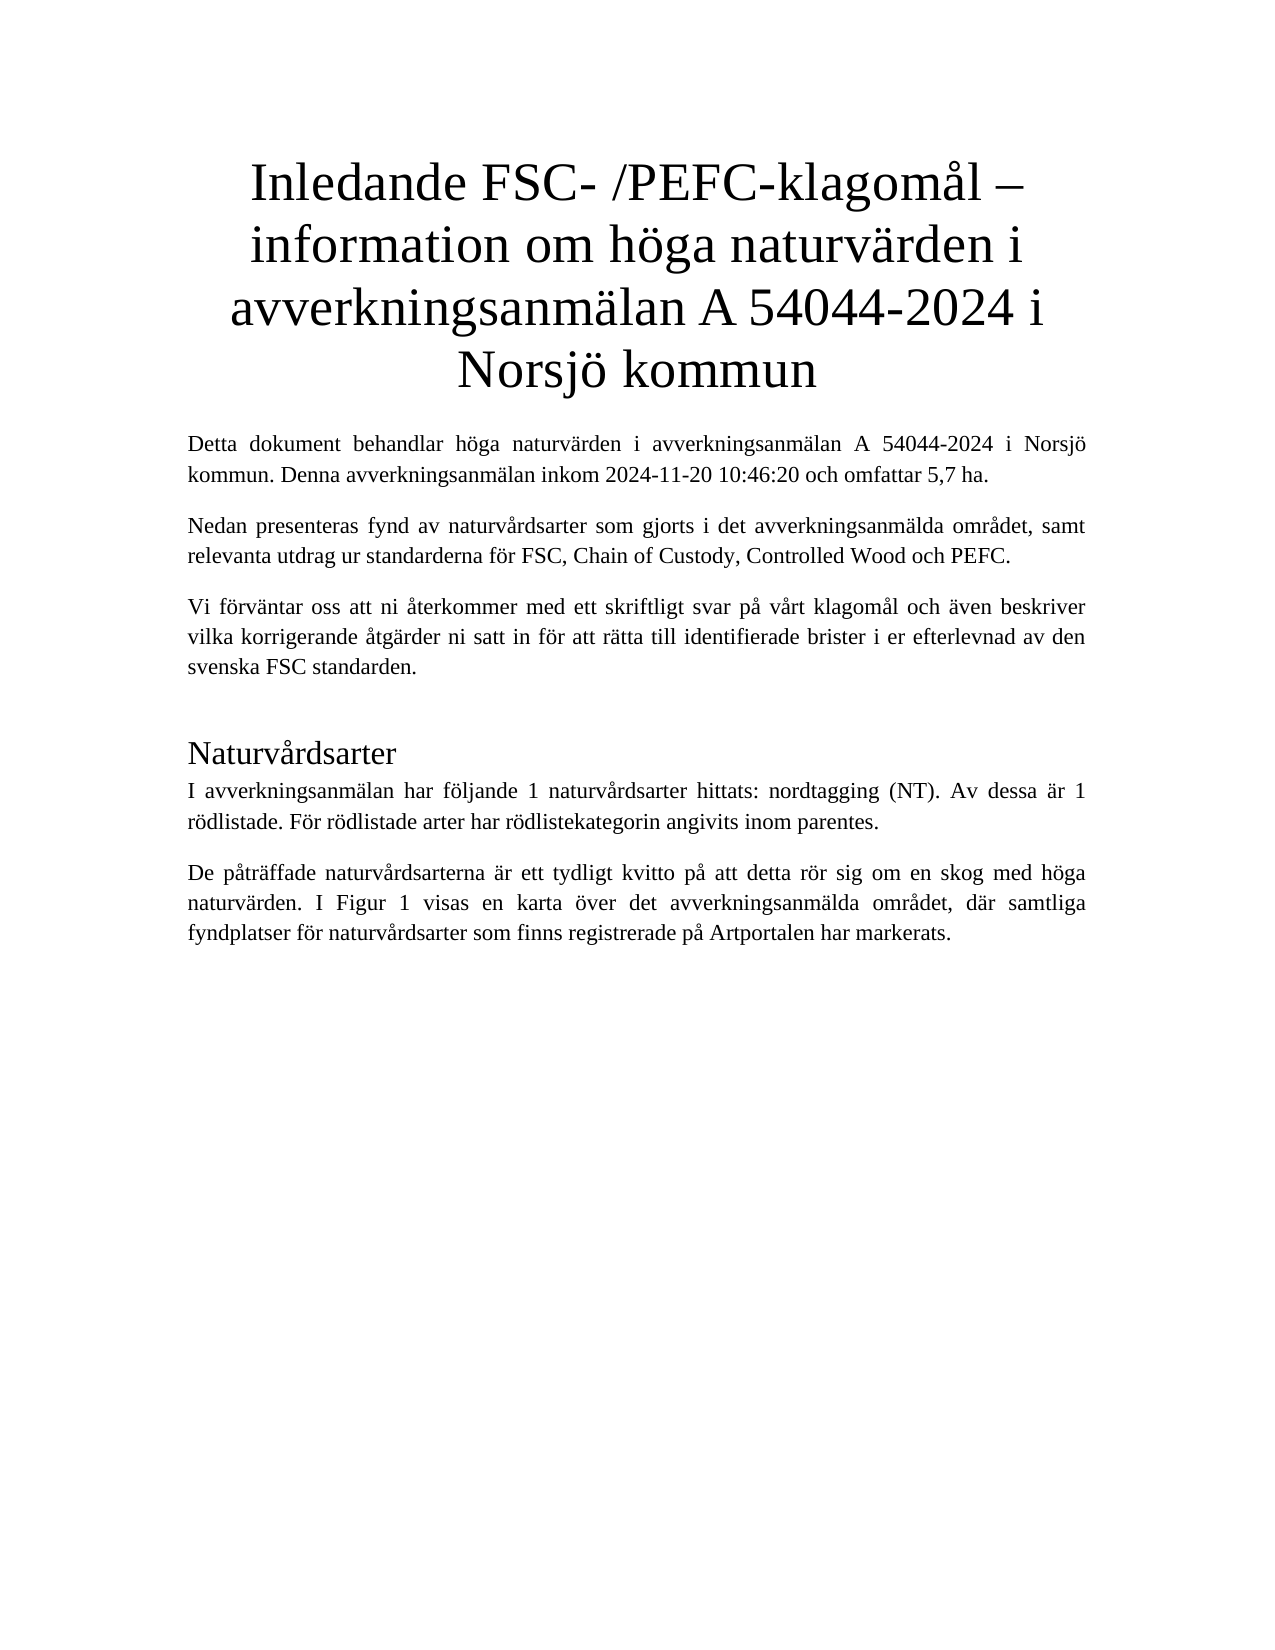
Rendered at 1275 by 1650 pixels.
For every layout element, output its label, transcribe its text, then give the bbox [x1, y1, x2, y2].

text Detta dokument behandlar höga naturvärden i avverkningsanmälan A 54044-2024 i Norsjö kommun. Denna avverkningsanmälan inkom 2024-11-20 10:46:20 och omfattar 5,7 ha. [187, 430, 1087, 487]
title Inledande FSC- /PEFC-klagomål – information om höga naturvärden i avverkningsanmälan A 54044-2024 i Norsjö kommun [187, 150, 1087, 399]
text I avverkningsanmälan har följande 1 naturvårdsarter hittats: nordtagging (NT). Av dessa är 1 rödlistade. För rödlistade arter har rödlistekategorin angivits inom parentes. [187, 778, 1087, 834]
text Nedan presenteras fynd av naturvårdsarter som gjorts i det avverkningsanmälda området, samt relevanta utdrag ur standarderna för FSC, Chain of Custody, Controlled Wood och PEFC. [187, 512, 1087, 568]
text De påträffade naturvårdsarterna är ett tydligt kvitto på att detta rör sig om en skog med höga naturvärden. I Figur 1 visas en karta över det avverkningsanmälda området, där samtliga fyndplatser för naturvårdsarter som finns registrerade på Artportalen har markerats. [187, 859, 1087, 946]
subtitle Naturvårdsarter [187, 733, 1087, 772]
text Vi förväntar oss att ni återkommer med ett skriftligt svar på vårt klagomål och även beskriver vilka korrigerande åtgärder ni satt in för att rätta till identifierade brister i er efterlevnad av den svenska FSC standarden. [187, 593, 1087, 680]
